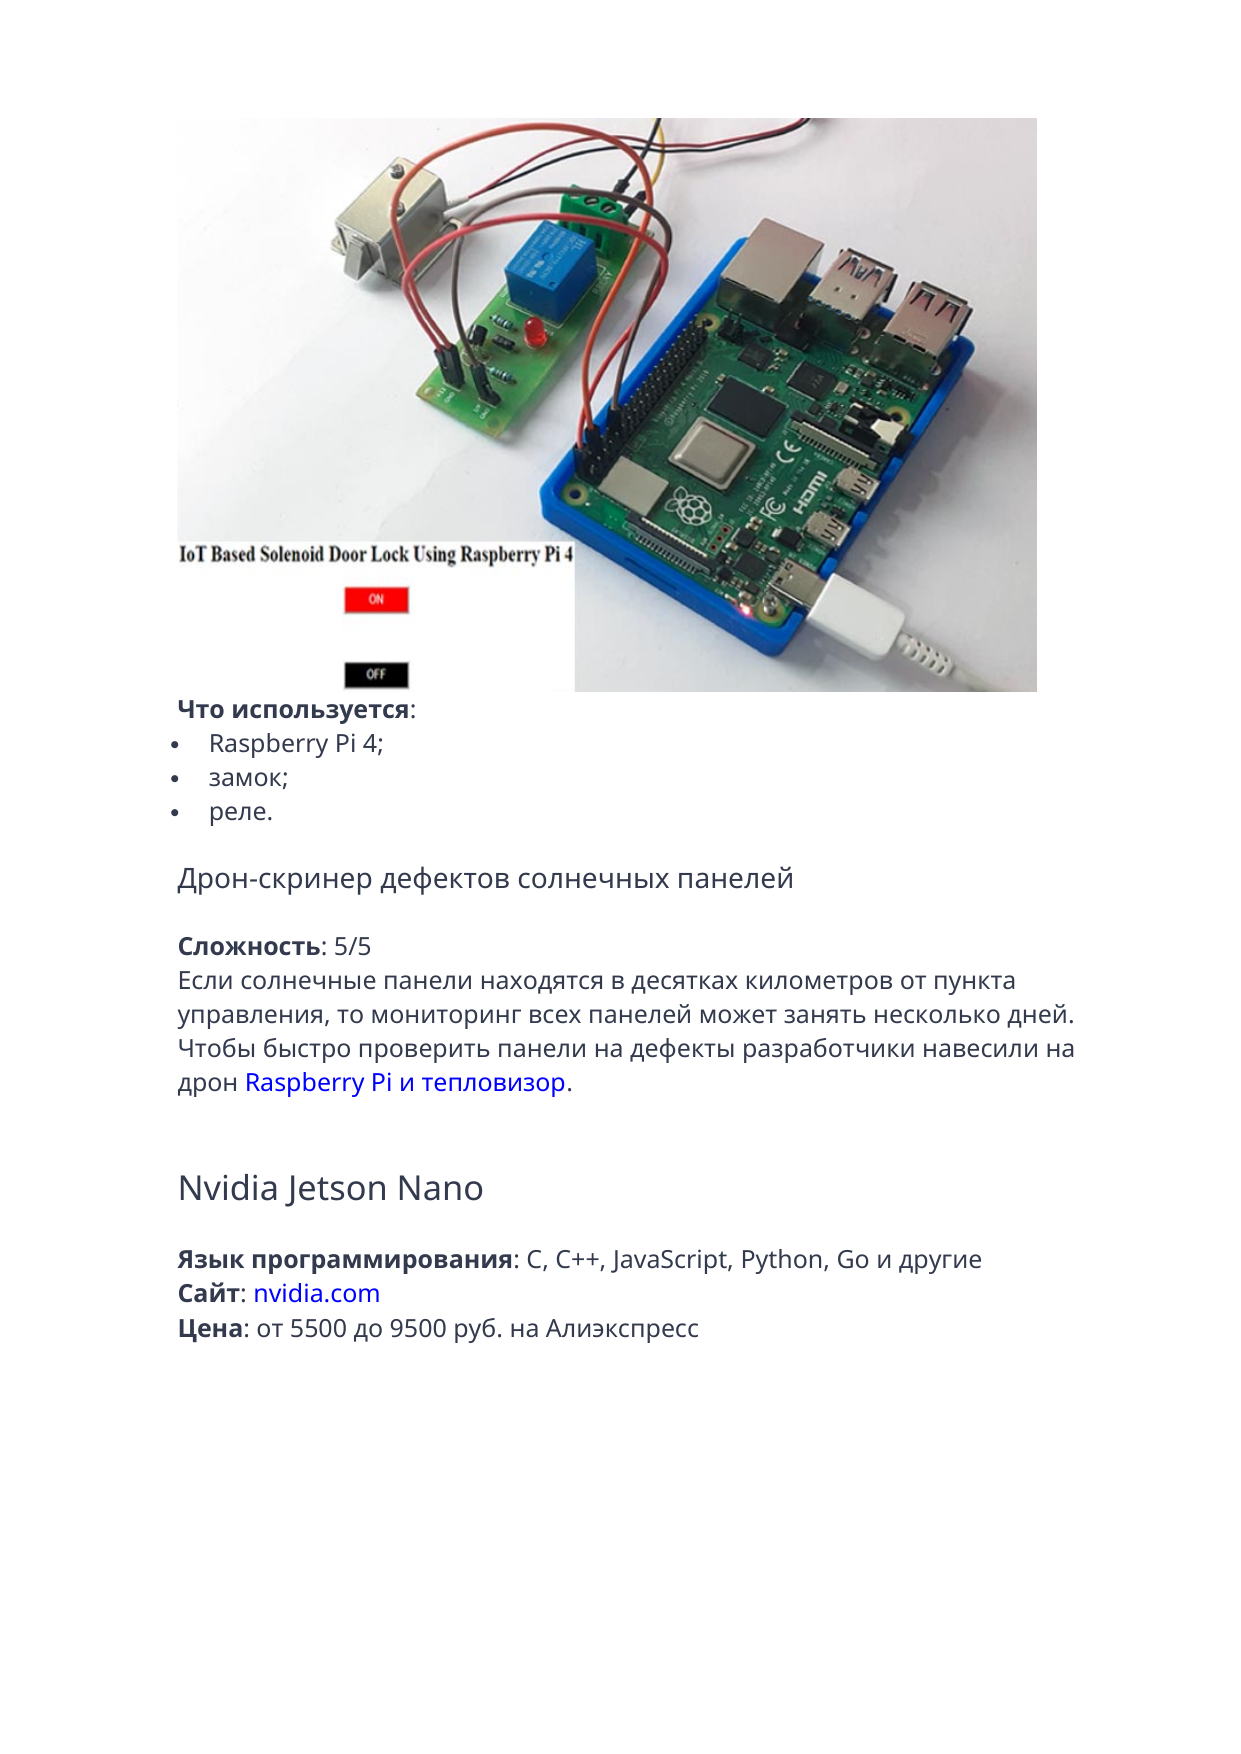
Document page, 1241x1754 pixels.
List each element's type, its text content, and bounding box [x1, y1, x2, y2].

text Что используется: [177, 691, 1152, 725]
picture [177, 118, 1037, 692]
text Nvidia Jetson Nano [177, 1164, 1152, 1211]
list реле. [171, 793, 1152, 827]
list замок; [171, 759, 1152, 793]
text Язык программирования: C, С++, JavaScript, Python, Go и другие Сайт: nvidia.com Цена: от 5500 до 9500 руб. на Алиэкспресс [177, 1242, 1152, 1372]
text Дрон-скринер дефектов солнечных панелей [177, 859, 1152, 897]
text Если солнечные панели находятся в десятках километров от пункта управления, то мониторинг всех панелей может занять несколько дней. Чтобы быстро проверить панели на дефекты разработчики навесили на дрон Raspberry Pi и тепловизор. [177, 962, 1152, 1099]
text Сложность: 5/5 [177, 928, 1152, 962]
list Raspberry Pi 4; [171, 725, 1152, 759]
